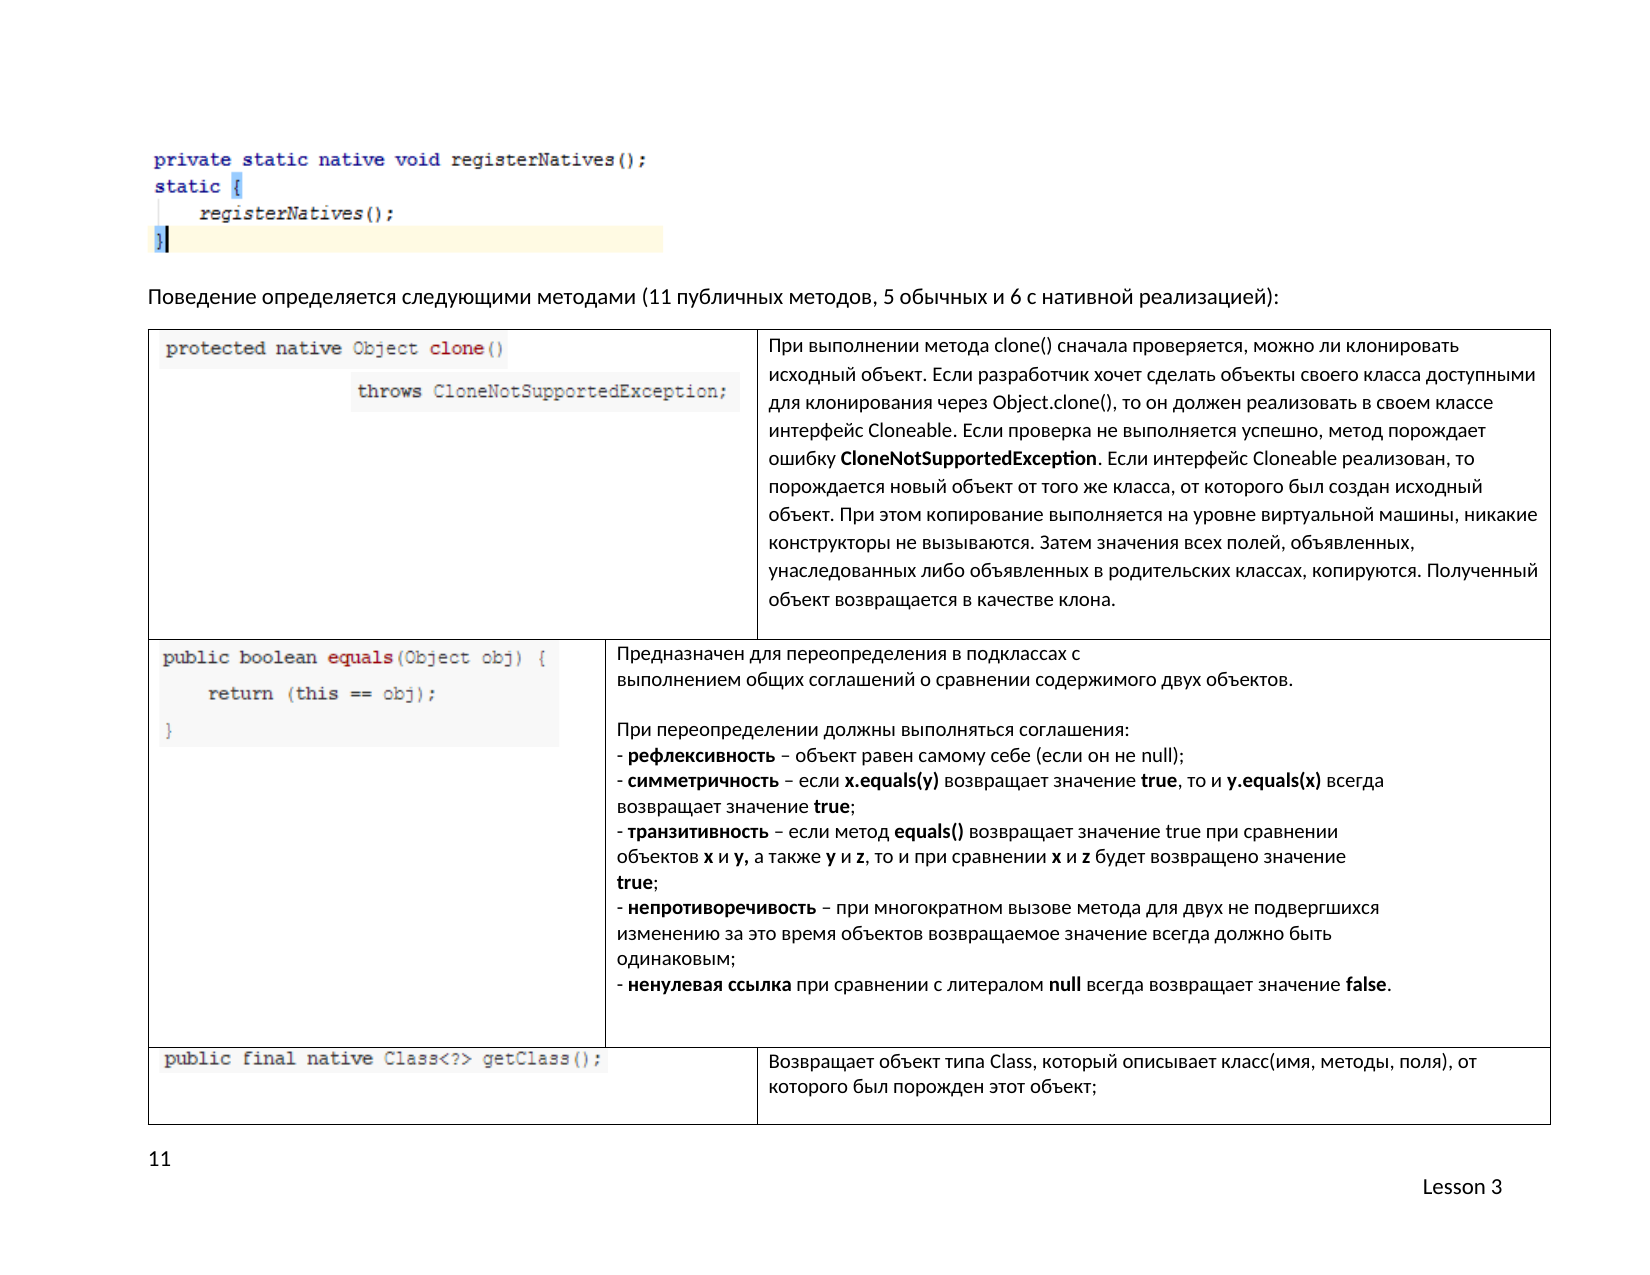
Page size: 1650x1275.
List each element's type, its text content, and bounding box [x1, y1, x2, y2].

picture [147, 147, 664, 264]
table_cell [149, 1048, 757, 1124]
picture [159, 1048, 608, 1073]
picture [159, 640, 560, 747]
table_cell [149, 640, 605, 1047]
table_cell Предназначен для переопределения в подклассах с выполнением общих соглашений о сравнении содержимого двух объектов. При переопределении должны выполняться соглашения: - рефлексивность – объект равен самому себе (если он не null); - симметричность – если x.equals(y) возвращает значение true, то и y.equals(x) всегда возвращает значение true; - транзитивность – если метод equals() возвращает значение true при сравнении объектов x и y, а также y и z, то и при сравнении x и z будет возвращено значение true; - непротиворечивость – при многократном вызове метода для двух не подвергшихся изменению за это время объектов возвращаемое значение всегда должно быть одинаковым; - ненулевая ссылка при сравнении с литералом null всегда возвращает значение false. [606, 640, 1550, 1047]
text Поведение определяется следующими методами (11 публичных методов, 5 обычных и 6 с нативной реализацией): [148, 282, 1502, 310]
picture [159, 330, 508, 369]
table_cell Возвращает объект типа Class, который описывает класс(имя, методы, поля), от которого был порожден этот объект; [758, 1048, 1550, 1124]
table_header При выполнении метода clone() сначала проверяется, можно ли клонировать исходный объект. Если разработчик хочет сделать объекты своего класса доступными для клонирования через Object.clone(), то он должен реализовать в своем классе интерфейс Cloneable. Если проверка не выполняется успешно, метод порождает ошибку CloneNotSupportedException. Если интерфейс Cloneable реализован, то порождается новый объект от того же класса, от которого был создан исходный объект. При этом копирование выполняется на уровне виртуальной машины, никакие конструкторы не вызываются. Затем значения всех полей, объявленных, унаследованных либо объявленных в родительских классах, копируются. Полученный объект возвращается в качестве клона. [758, 330, 1550, 639]
picture [350, 372, 740, 412]
table_header [149, 330, 757, 639]
